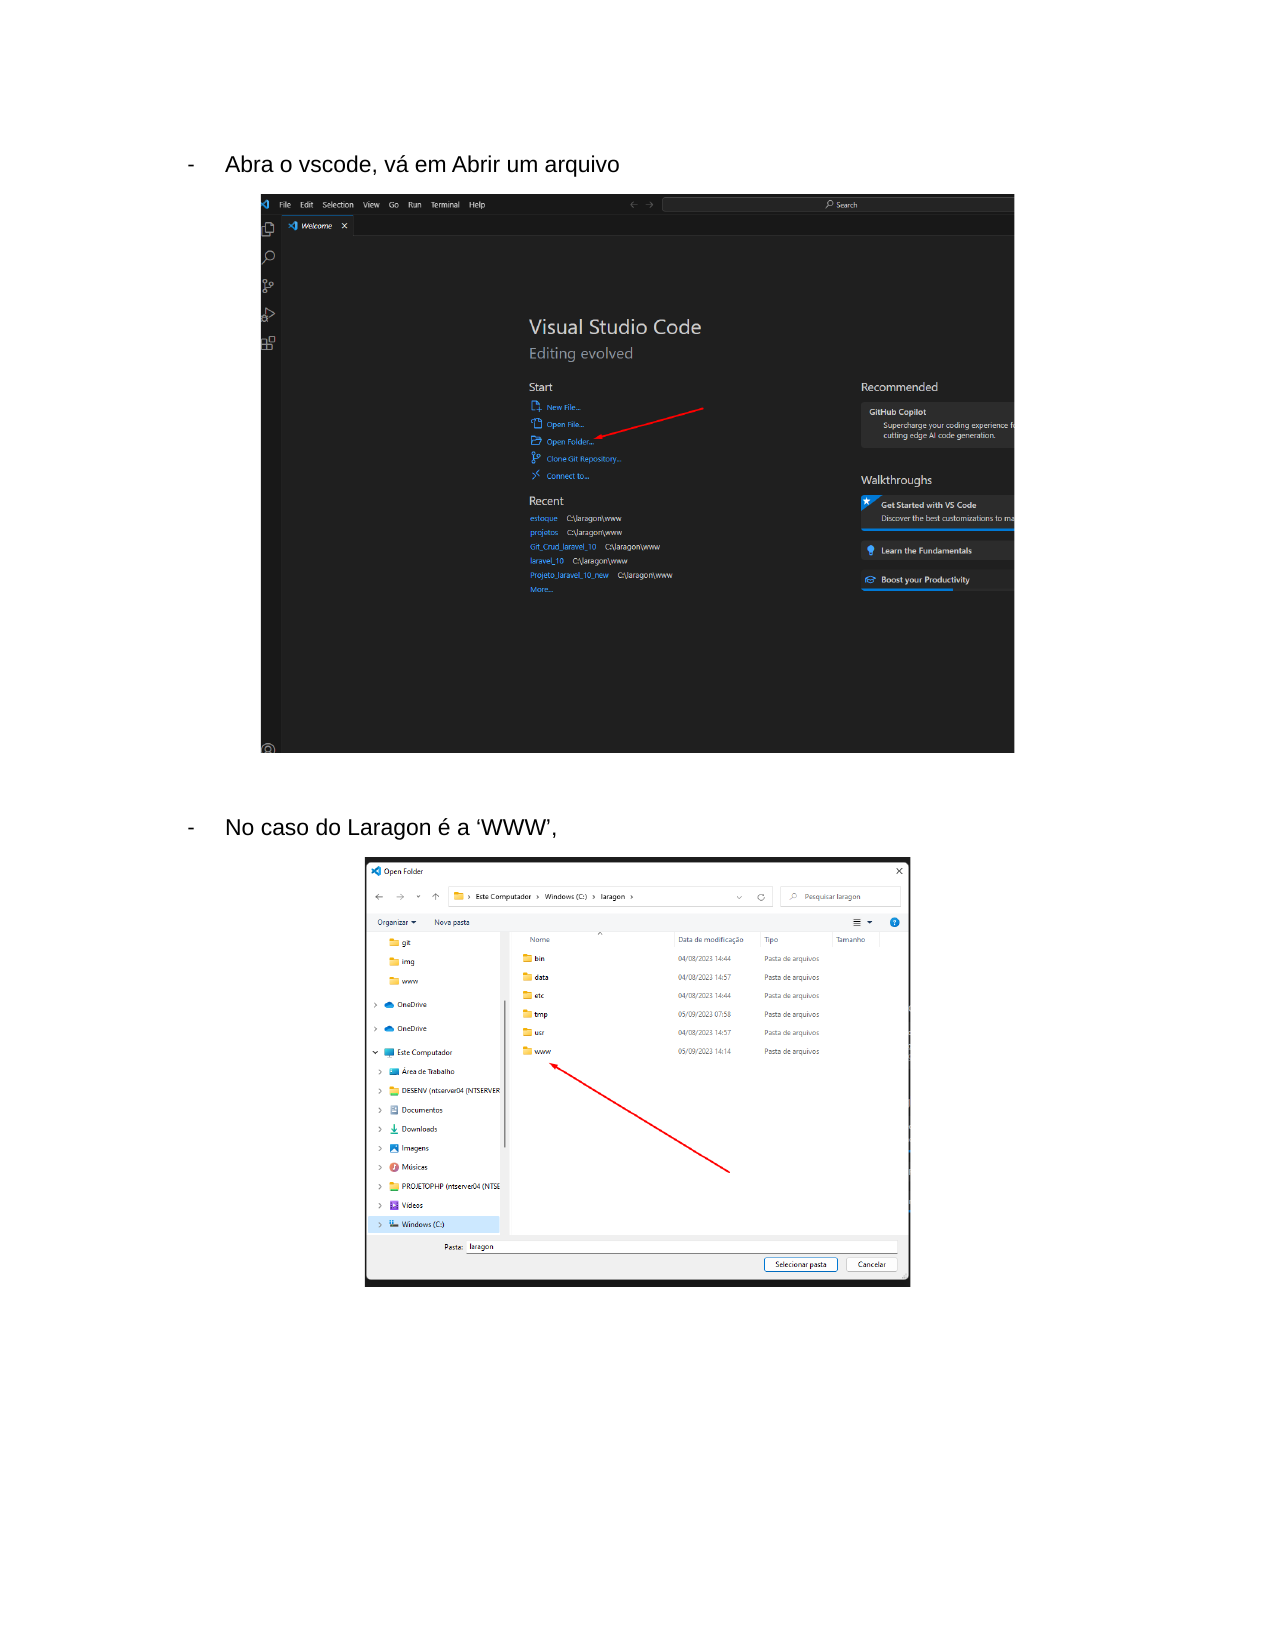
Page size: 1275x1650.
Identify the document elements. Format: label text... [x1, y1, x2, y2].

list No caso do Laragon é a ‘WWW’, [187, 813, 1125, 841]
picture [364, 857, 911, 1287]
list Abra o vscode, vá em Abrir um arquivo [187, 150, 1125, 178]
picture [260, 194, 1015, 753]
